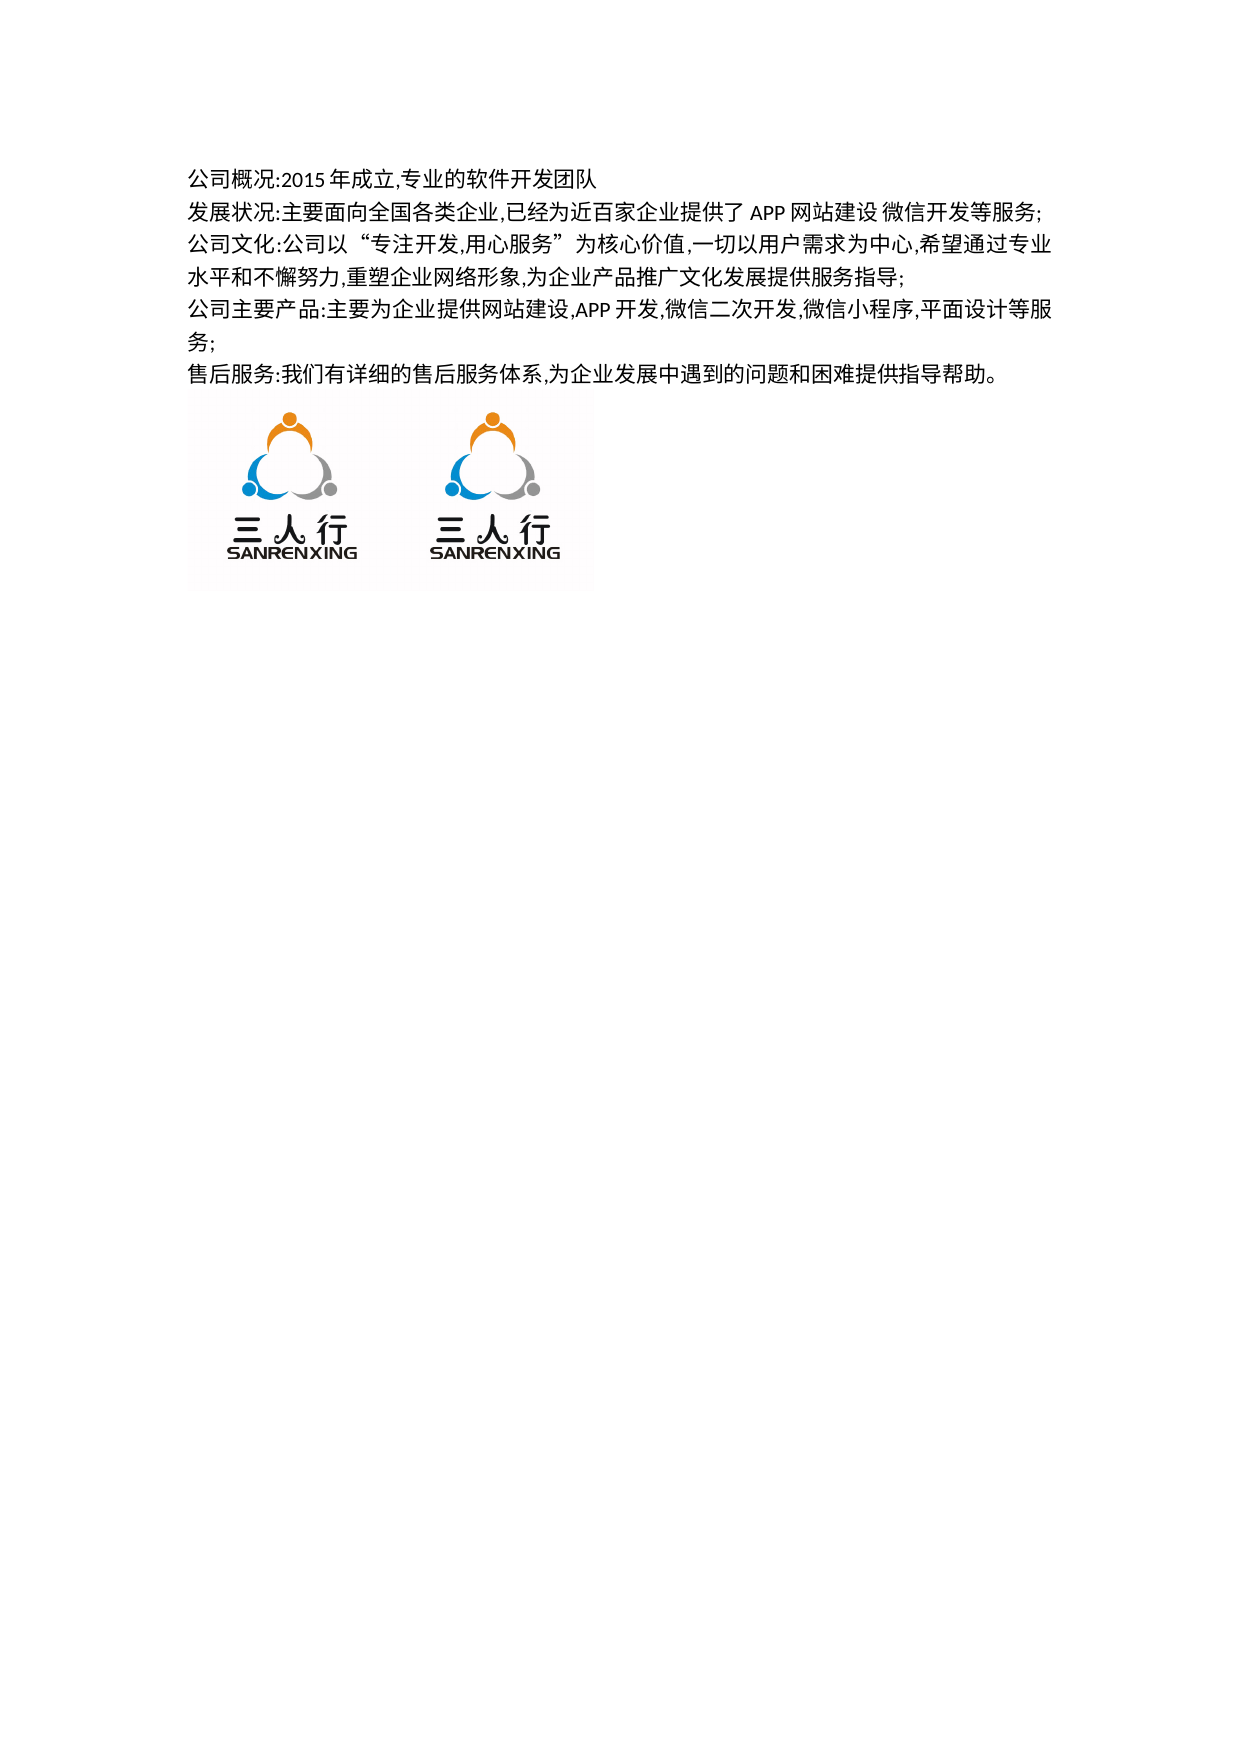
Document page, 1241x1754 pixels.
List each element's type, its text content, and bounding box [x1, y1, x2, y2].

text 售后服务:我们有详细的售后服务体系,为企业发展中遇到的问题和困难提供指导帮助。 [187, 357, 1053, 389]
picture [187, 389, 594, 591]
text 公司文化:公司以“专注开发,用心服务”为核心价值,一切以用户需求为中心,希望通过专业水平和不懈努力,重塑企业网络形象,为企业产品推广文化发展提供服务指导; [187, 227, 1053, 292]
text 发展状况:主要面向全国各类企业,已经为近百家企业提供了APP 网站建设 微信开发等服务; [187, 194, 1053, 227]
text 公司概况:2015年成立,专业的软件开发团队 [187, 162, 1053, 194]
text 公司主要产品:主要为企业提供网站建设,APP开发,微信二次开发,微信小程序,平面设计等服务; [187, 292, 1053, 357]
